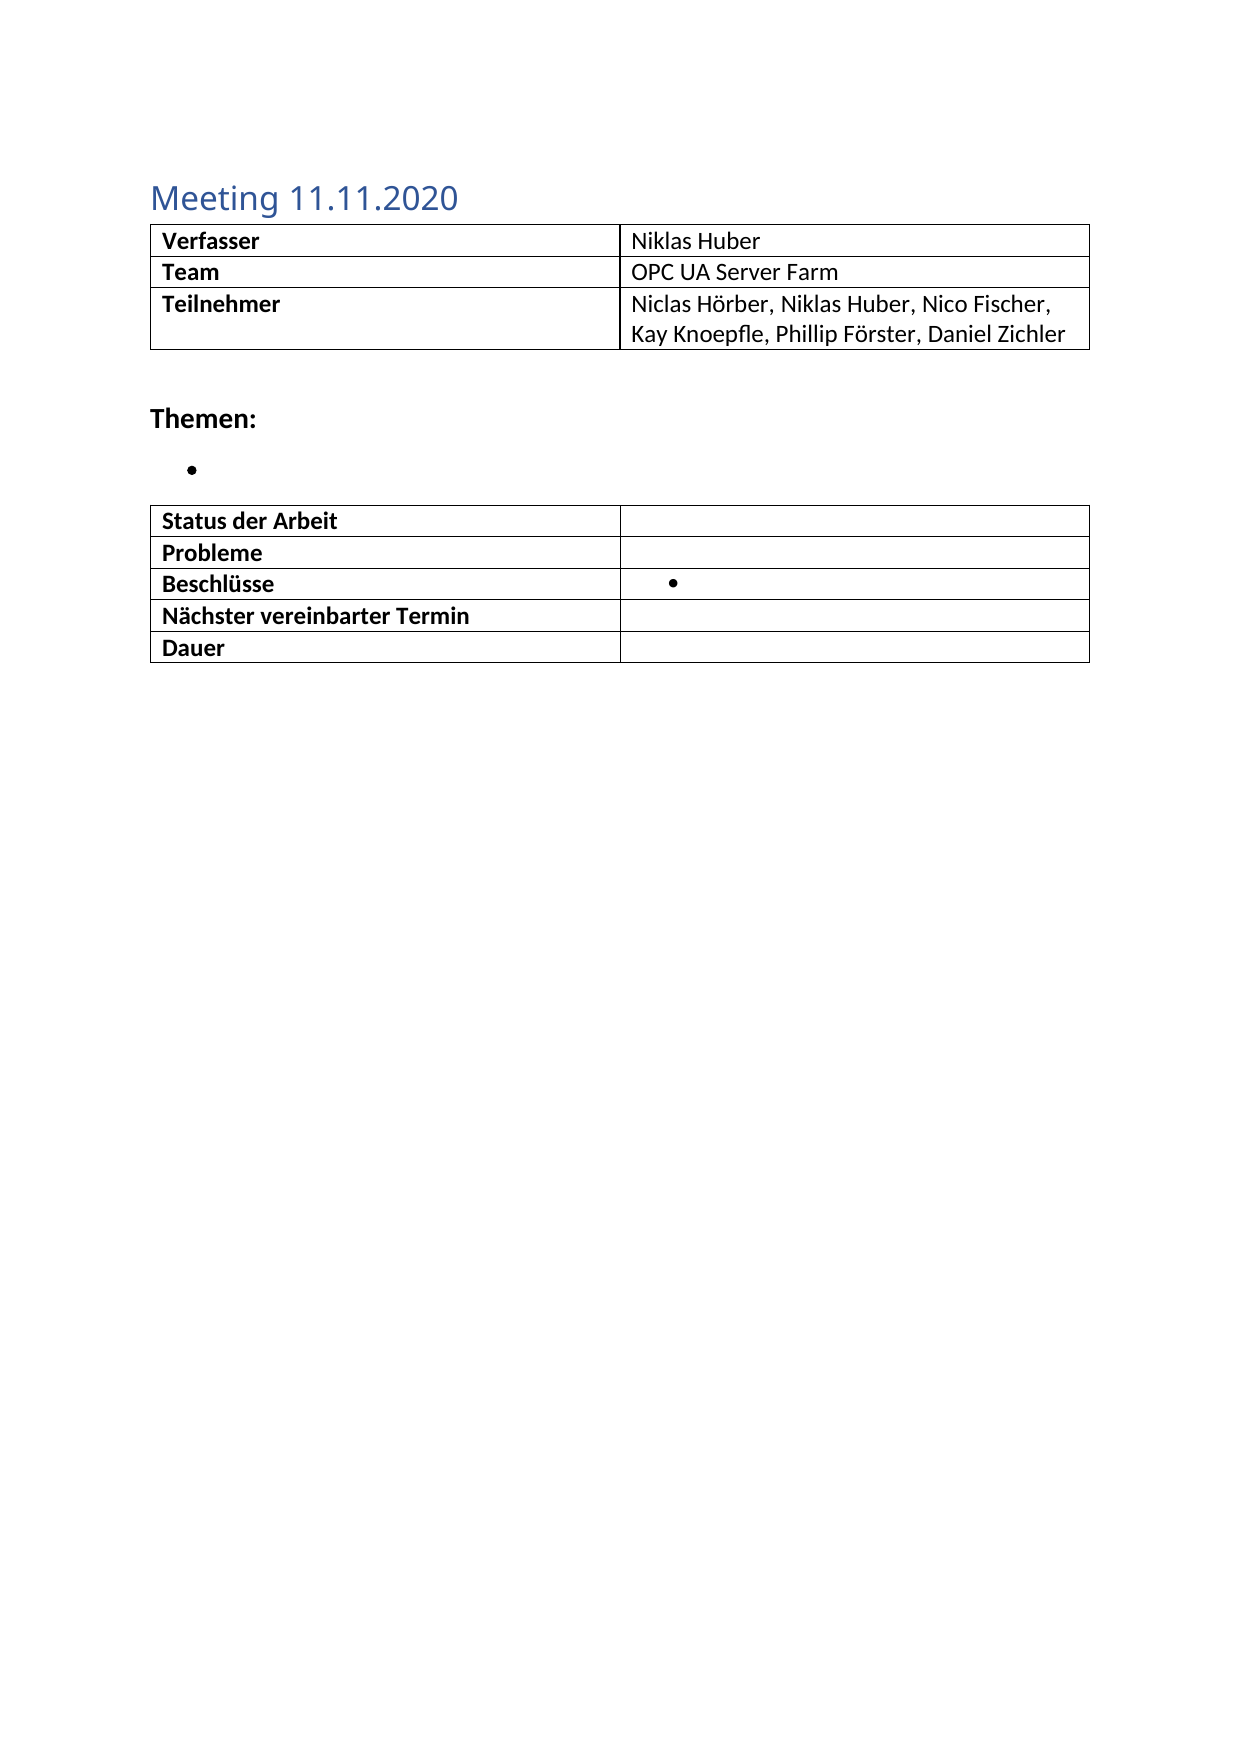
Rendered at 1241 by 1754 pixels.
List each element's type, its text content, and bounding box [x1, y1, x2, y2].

table_cell Team [151, 257, 619, 287]
table_cell Nächster vereinbarter Termin [151, 600, 620, 631]
table_cell OPC UA Server Farm [621, 257, 1089, 287]
table_header Niklas Huber [621, 225, 1089, 256]
table_cell Probleme [151, 537, 620, 568]
text Themen: [150, 400, 1090, 435]
table_cell [621, 632, 1089, 662]
table_cell [621, 569, 1089, 599]
table_cell Beschlüsse [151, 569, 620, 599]
table_header [621, 506, 1089, 536]
table_cell [621, 537, 1089, 568]
table_cell Dauer [151, 632, 620, 662]
table_cell [621, 600, 1089, 631]
table_cell Teilnehmer [151, 288, 619, 349]
table_cell Niclas Hörber, Niklas Huber, Nico Fischer, Kay Knoepfle, Phillip Förster, Daniel Zichler [621, 288, 1089, 349]
table_header Status der Arbeit [151, 506, 620, 536]
subtitle Meeting 11.11.2020 [150, 175, 1090, 220]
table_header Verfasser [151, 225, 619, 256]
